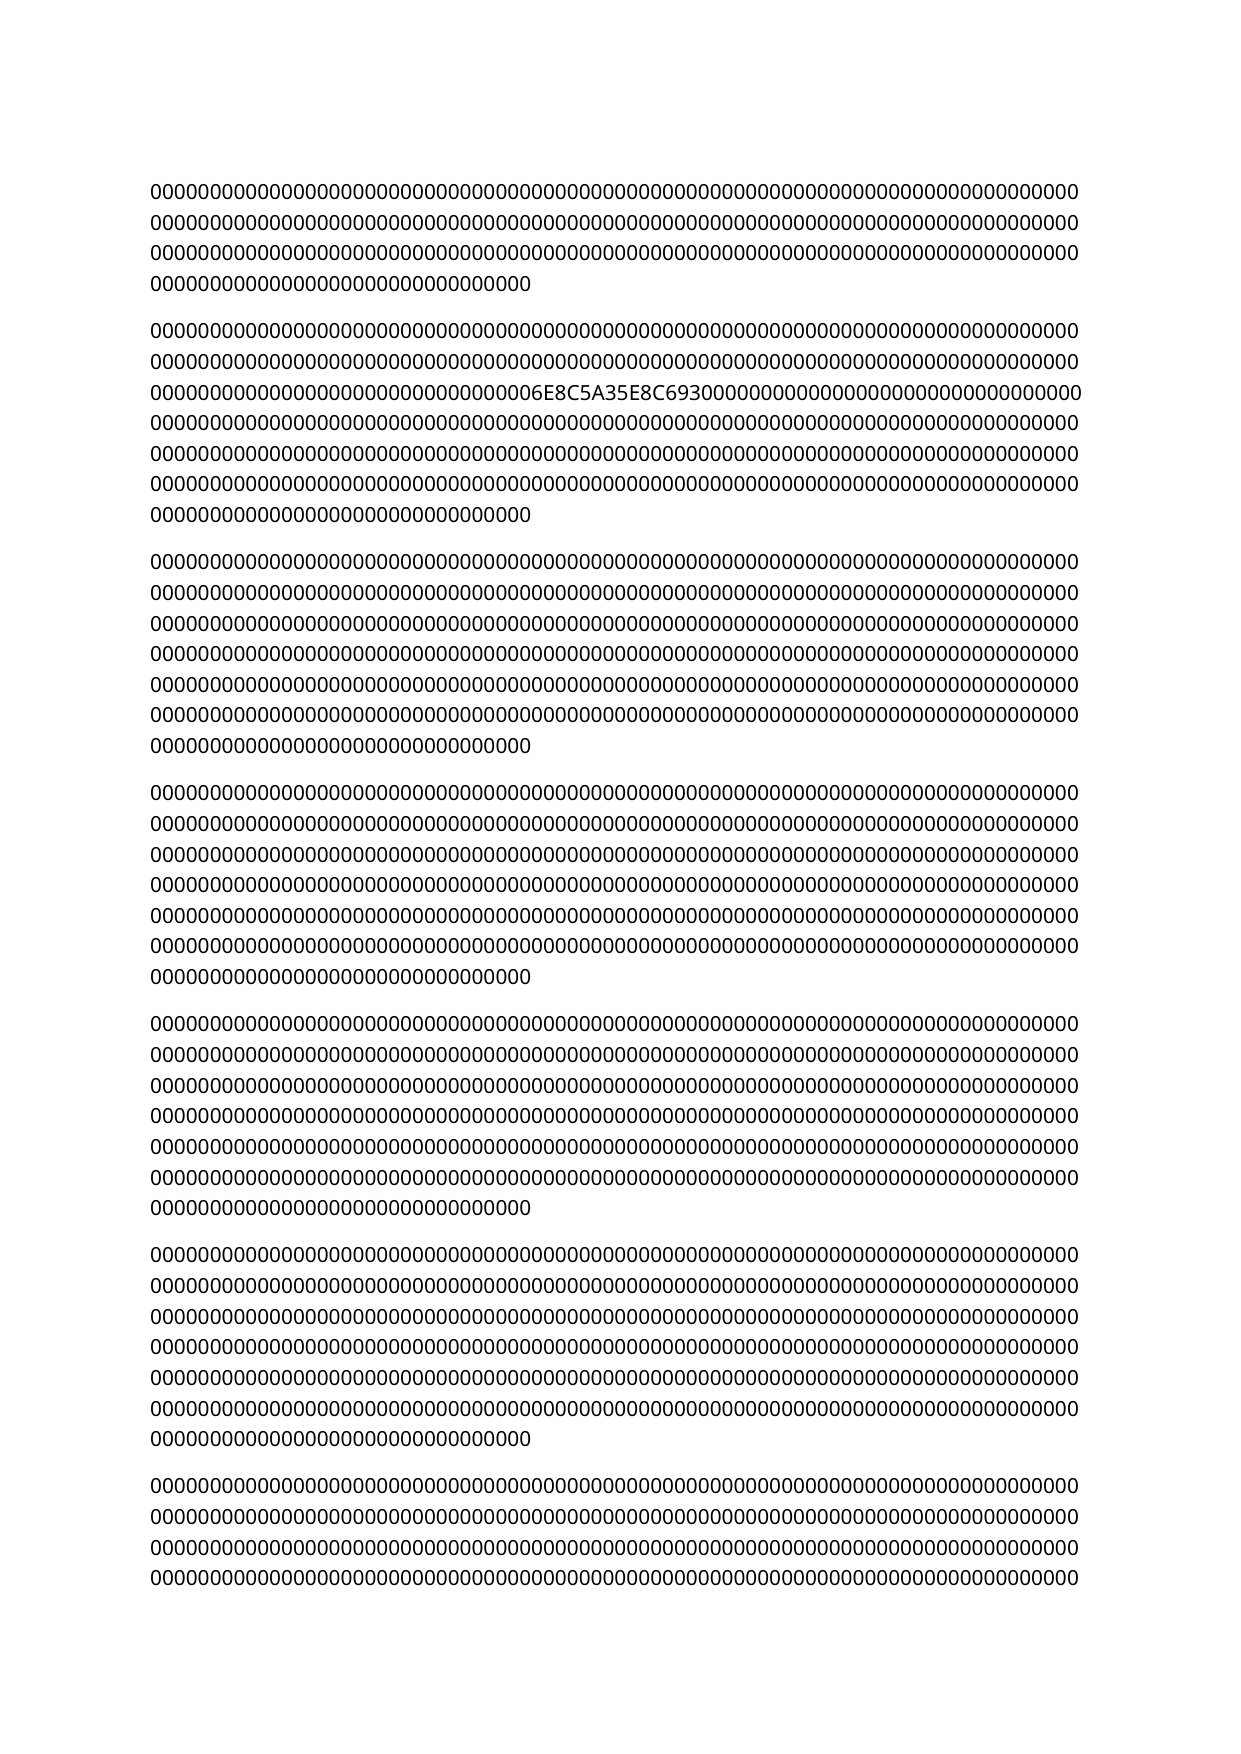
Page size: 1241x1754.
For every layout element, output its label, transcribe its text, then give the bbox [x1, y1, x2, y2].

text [150, 1472, 1090, 1592]
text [150, 177, 1090, 297]
